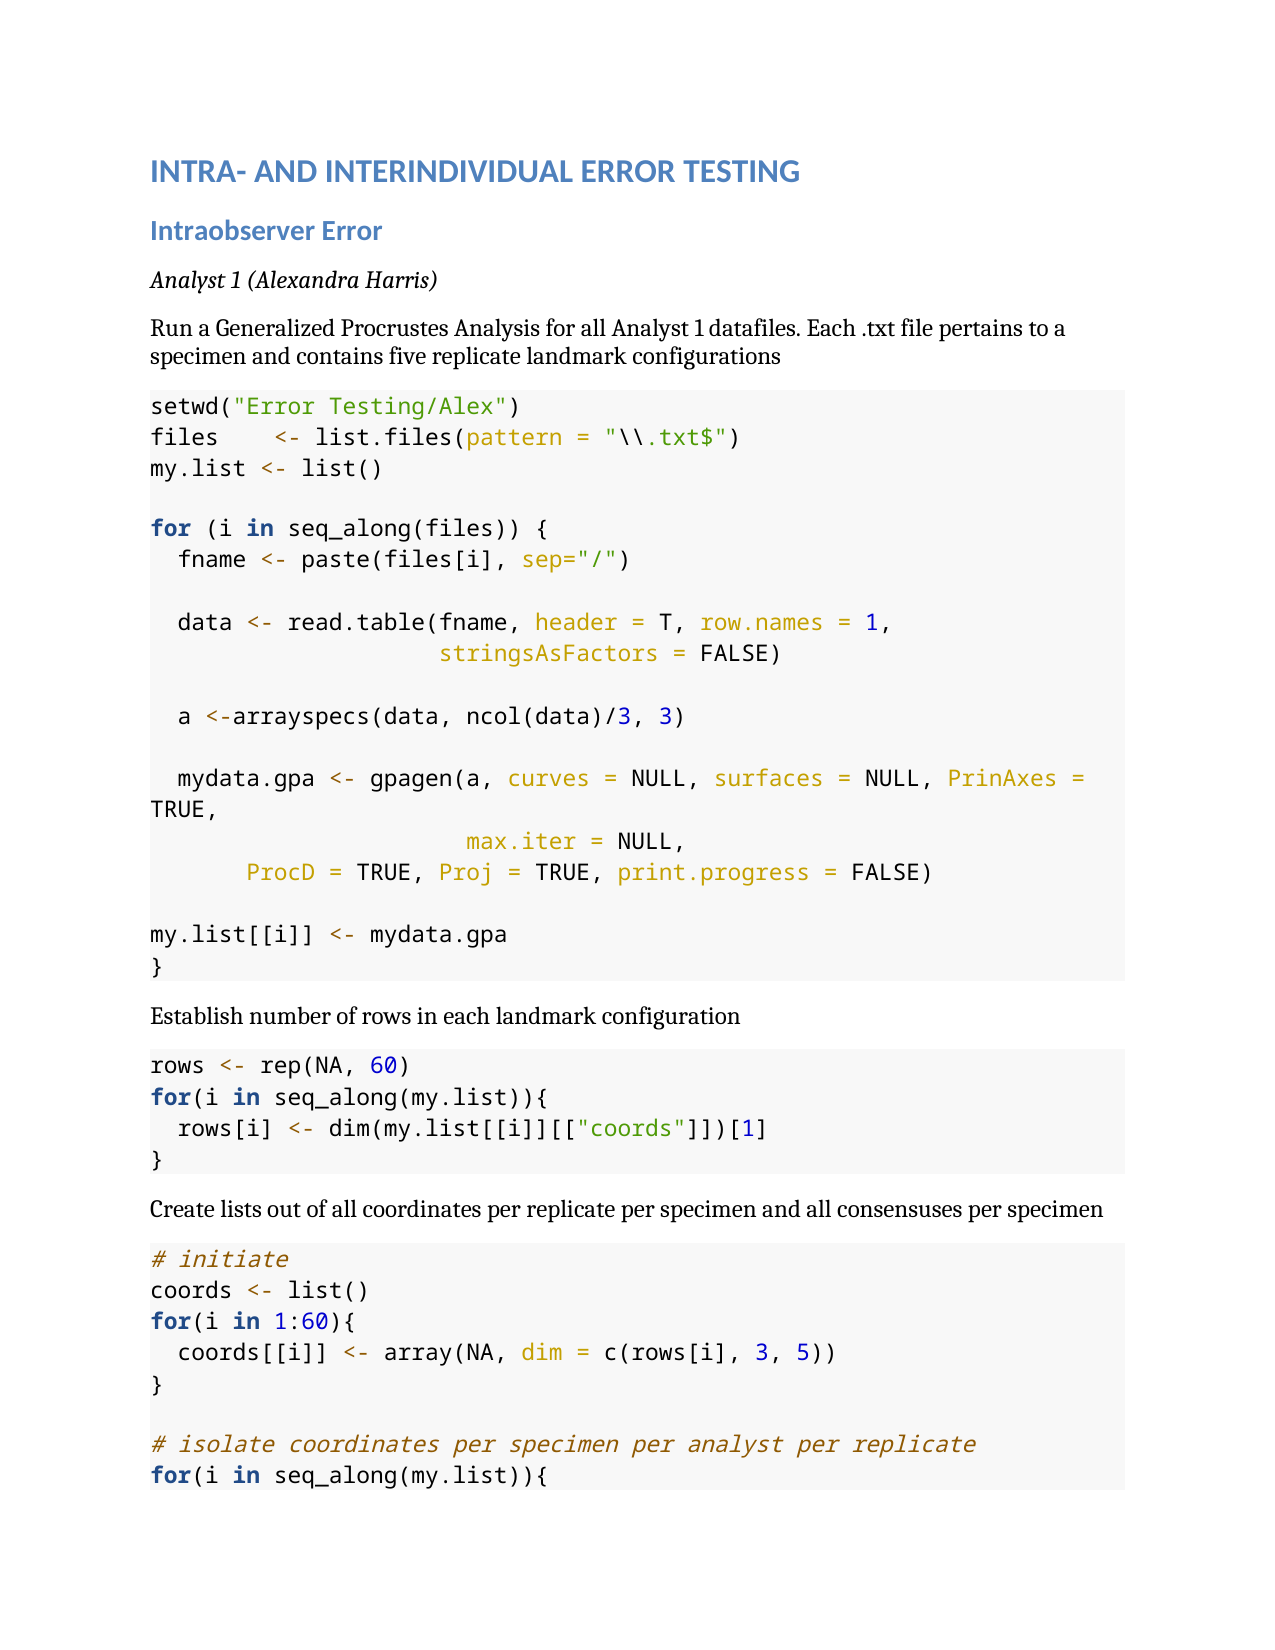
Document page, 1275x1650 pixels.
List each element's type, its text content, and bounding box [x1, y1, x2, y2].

subtitle INTRA- AND INTERINDIVIDUAL ERROR TESTING [150, 150, 1125, 191]
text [150, 1243, 1125, 1490]
text Create lists out of all coordinates per replicate per specimen and all consensuses per specimen [150, 1195, 1125, 1224]
text setwd("Error Testing/Alex") files <- list.files(pattern = "\\.txt$") my.list <- list() for (i in seq_along(files)) { fname <- paste(files[i], sep="/") data <- read.table(fname, header = T, row.names = 1, stringsAsFactors = FALSE) a <-arrayspecs(data, ncol(data)/3, 3) mydata.gpa <- gpagen(a, curves = NULL, surfaces = NULL, PrinAxes = TRUE, max.iter = NULL, ProcD = TRUE, Proj = TRUE, print.progress = FALSE) my.list[[i]] <- mydata.gpa } [150, 390, 1125, 981]
subtitle Intraobserver Error [150, 212, 1125, 247]
text Analyst 1 (Alexandra Harris) [150, 266, 1125, 295]
text Run a Generalized Procrustes Analysis for all Analyst 1 datafiles. Each .txt file pertains to a specimen and contains five replicate landmark configurations [150, 313, 1125, 371]
text Establish number of rows in each landmark configuration [150, 1002, 1125, 1031]
text rows <- rep(NA, 60) for(i in seq_along(my.list)){ rows[i] <- dim(my.list[[i]][["coords"]])[1] } [164, 1049, 1125, 1174]
